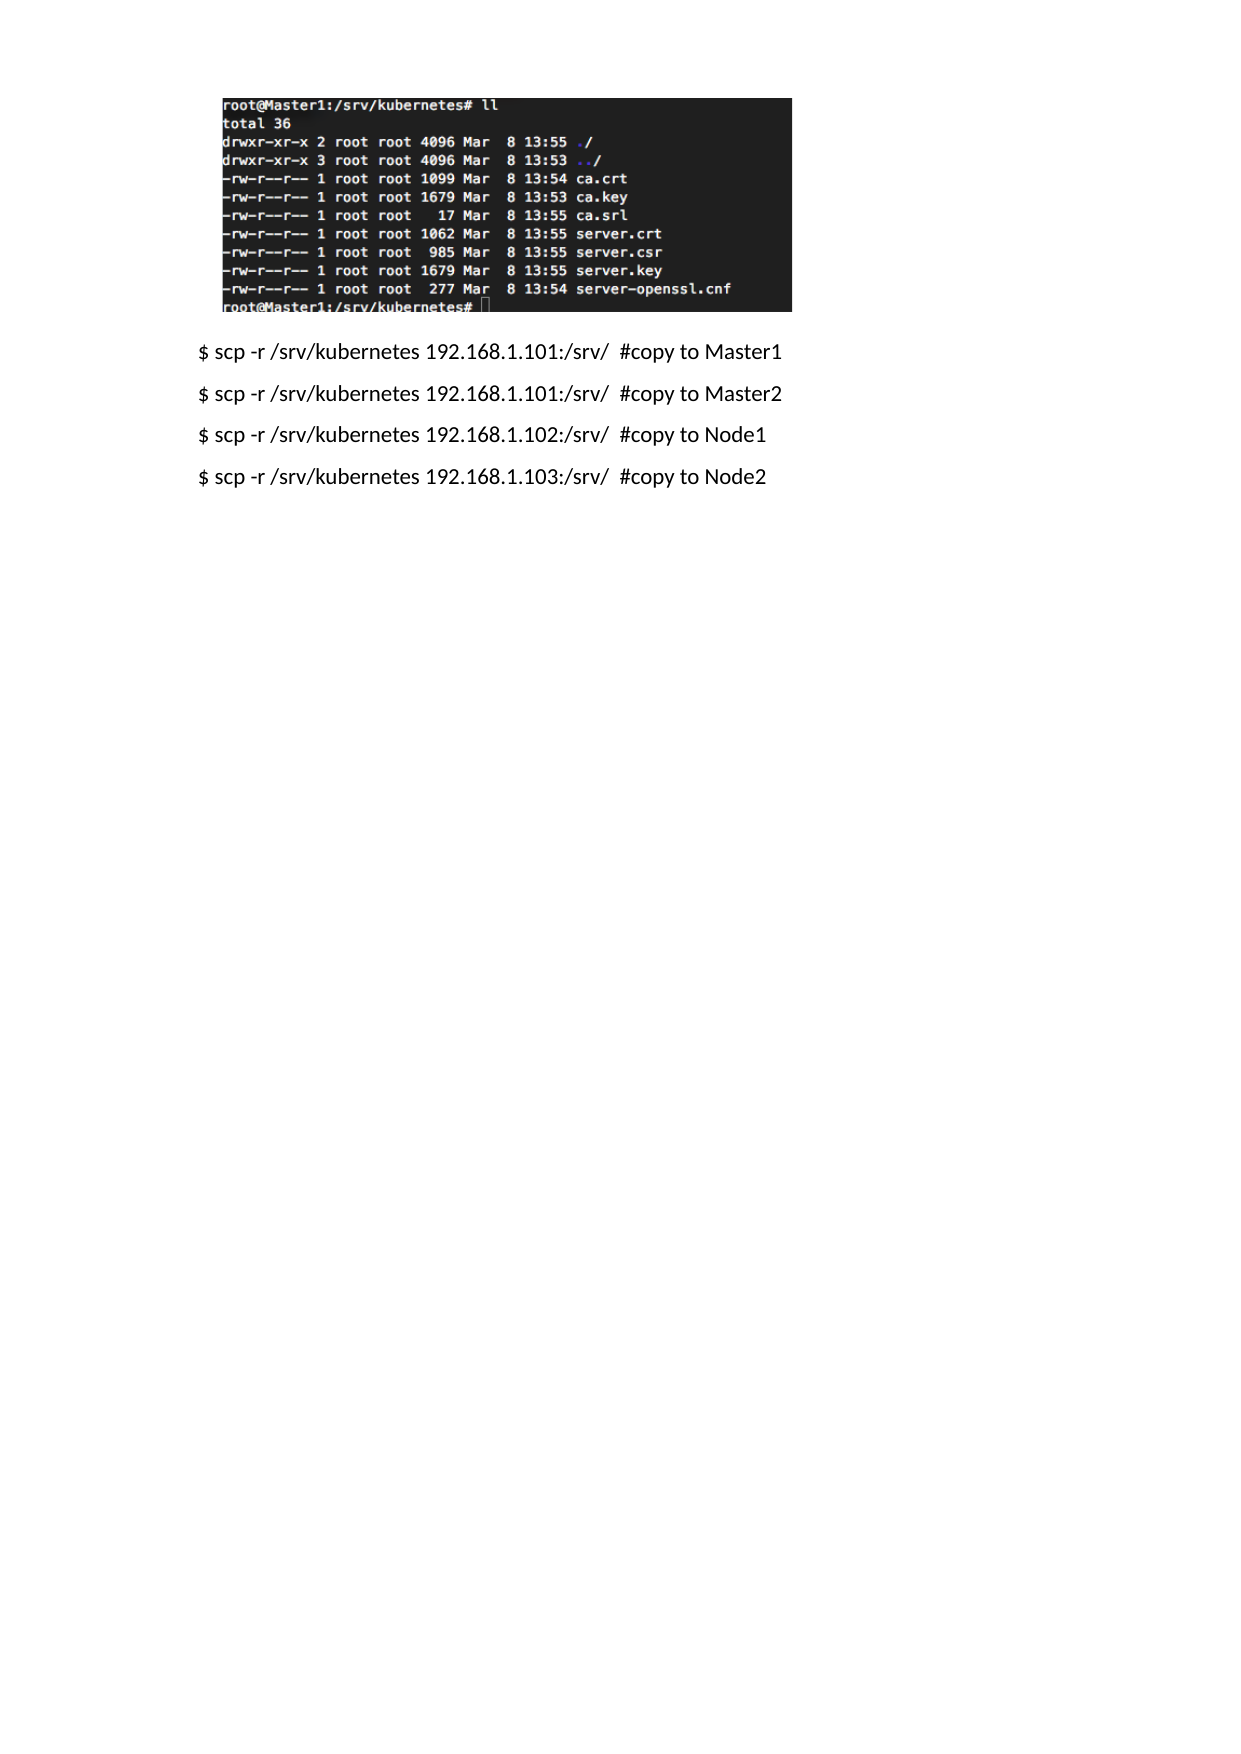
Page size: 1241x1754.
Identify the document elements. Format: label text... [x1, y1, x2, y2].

text $ scp -r /srv/kubernetes 192.168.1.103:/srv/ #copy to Node2 [148, 455, 1092, 497]
text $ scp -r /srv/kubernetes 192.168.1.102:/srv/ #copy to Node1 [148, 414, 1092, 455]
picture [222, 98, 793, 312]
text $ scp -r /srv/kubernetes 192.168.1.101:/srv/ #copy to Master1 [148, 330, 1092, 372]
text $ scp -r /srv/kubernetes 192.168.1.101:/srv/ #copy to Master2 [148, 372, 1092, 414]
